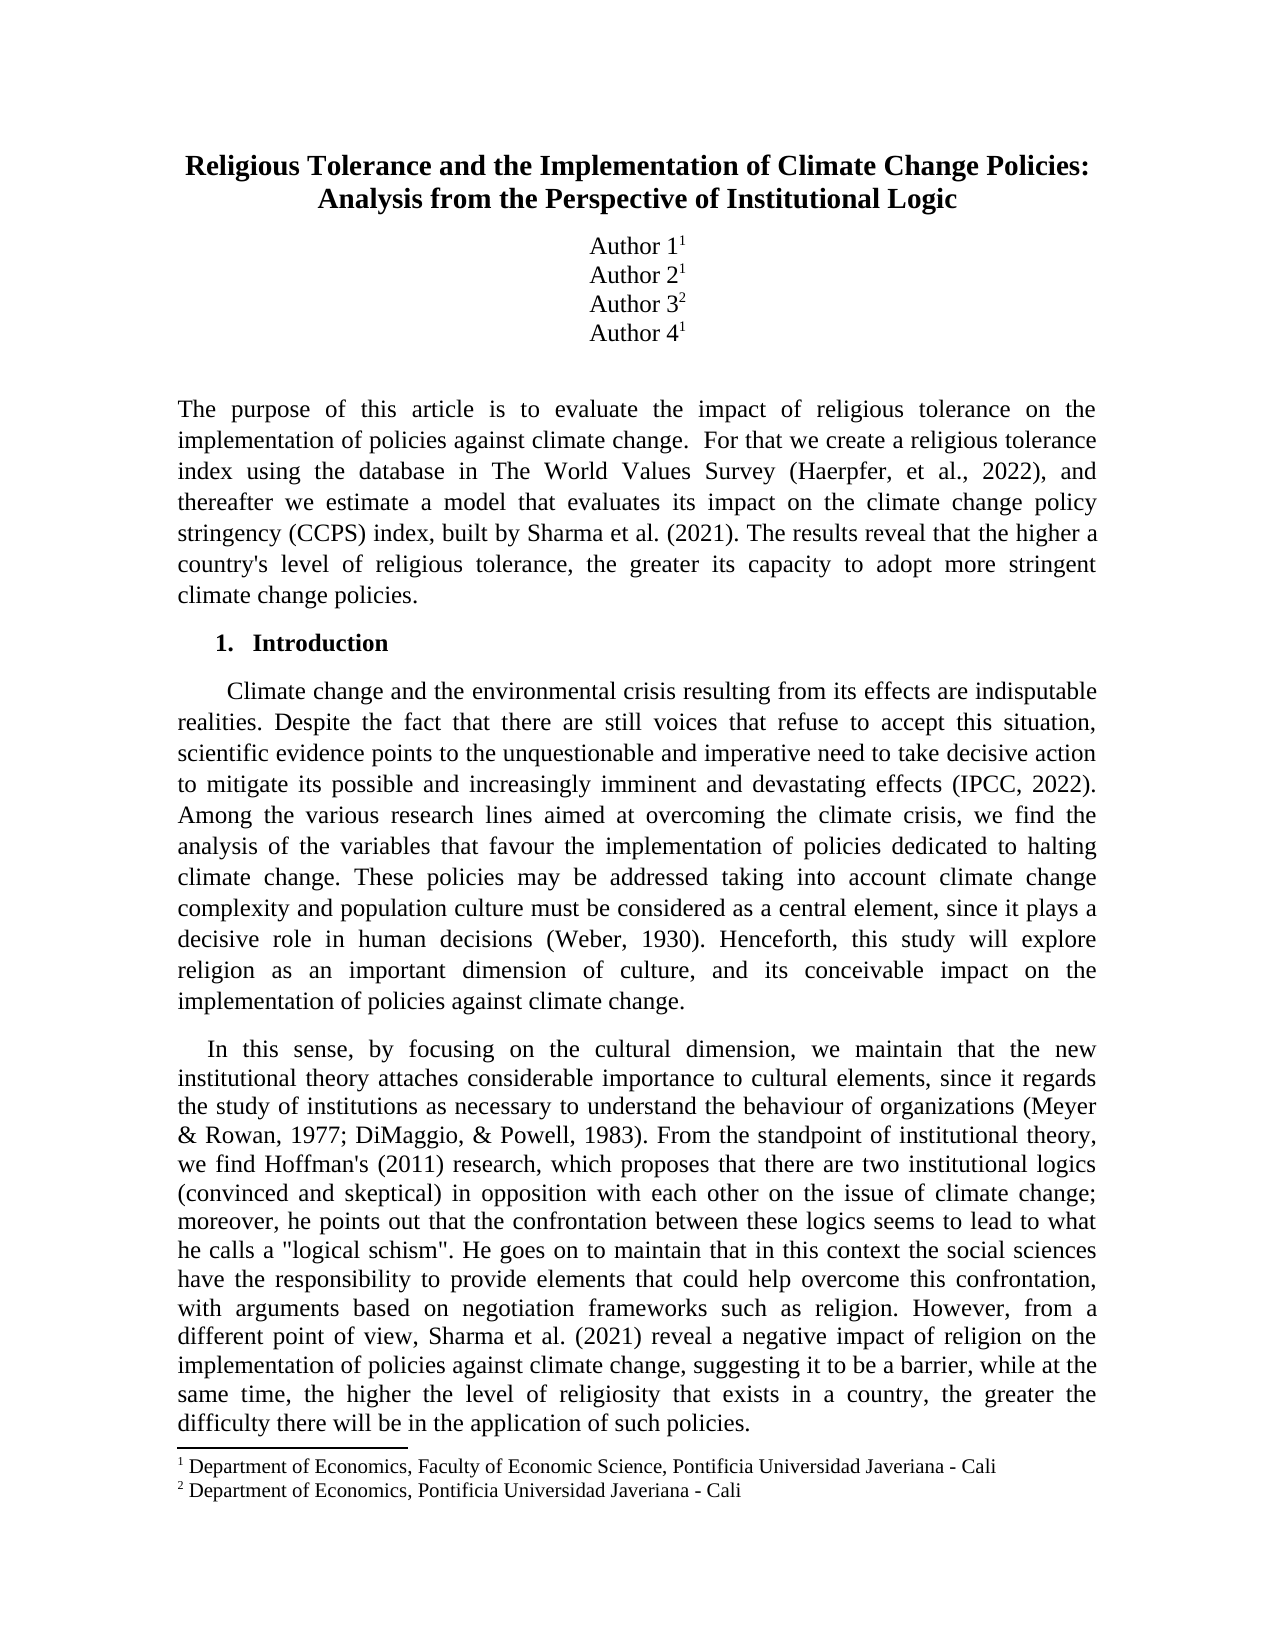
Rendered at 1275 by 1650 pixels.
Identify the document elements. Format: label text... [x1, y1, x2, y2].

text Author 3 [177, 289, 1098, 318]
text Author 1 [177, 231, 1098, 260]
list Introduction [215, 628, 1098, 657]
text Climate change and the environmental crisis resulting from its effects are indisputable realities. Despite the fact that there are still voices that refuse to accept this situation, scientific evidence points to the unquestionable and imperative need to take decisive action to mitigate its possible and increasingly imminent and devastating effects (IPCC, 2022). Among the various research lines aimed at overcoming the climate crisis, we find the analysis of the variables that favour the implementation of policies dedicated to halting climate change. These policies may be addressed taking into account climate change complexity and population culture must be considered as a central element, since it plays a decisive role in human decisions (Weber, 1930). Henceforth, this study will explore religion as an important dimension of culture, and its conceivable impact on the implementation of policies against climate change. [177, 676, 1098, 1015]
text The purpose of this article is to evaluate the impact of religious tolerance on the implementation of policies against climate change. For that we create a religious tolerance index using the database in The World Values Survey (Haerpfer, et al., 2022), and thereafter we estimate a model that evaluates its impact on the climate change policy stringency (CCPS) index, built by Sharma et al. (2021). The results reveal that the higher a country's level of religious tolerance, the greater its capacity to adopt more stringent climate change policies. [177, 394, 1098, 609]
text Religious Tolerance and the Implementation of Climate Change Policies: Analysis from the Perspective of Institutional Logic [177, 148, 1098, 215]
text In this sense, by focusing on the cultural dimension, we maintain that the new institutional theory attaches considerable importance to cultural elements, since it regards the study of institutions as necessary to understand the behaviour of organizations (Meyer & Rowan, 1977; DiMaggio, & Powell, 1983). From the standpoint of institutional theory, we find Hoffman's (2011) research, which proposes that there are two institutional logics (convinced and skeptical) in opposition with each other on the issue of climate change; moreover, he points out that the confrontation between these logics seems to lead to what he calls a "logical schism". He goes on to maintain that in this context the social sciences have the responsibility to provide elements that could help overcome this confrontation, with arguments based on negotiation frameworks such as religion. However, from a different point of view, Sharma et al. (2021) reveal a negative impact of religion on the implementation of policies against climate change, suggesting it to be a barrier, while at the same time, the higher the level of religiosity that exists in a country, the greater the difficulty there will be in the application of such policies. [177, 1034, 1098, 1436]
text Author 41 [177, 318, 1098, 346]
text Author 21 [177, 260, 1098, 289]
